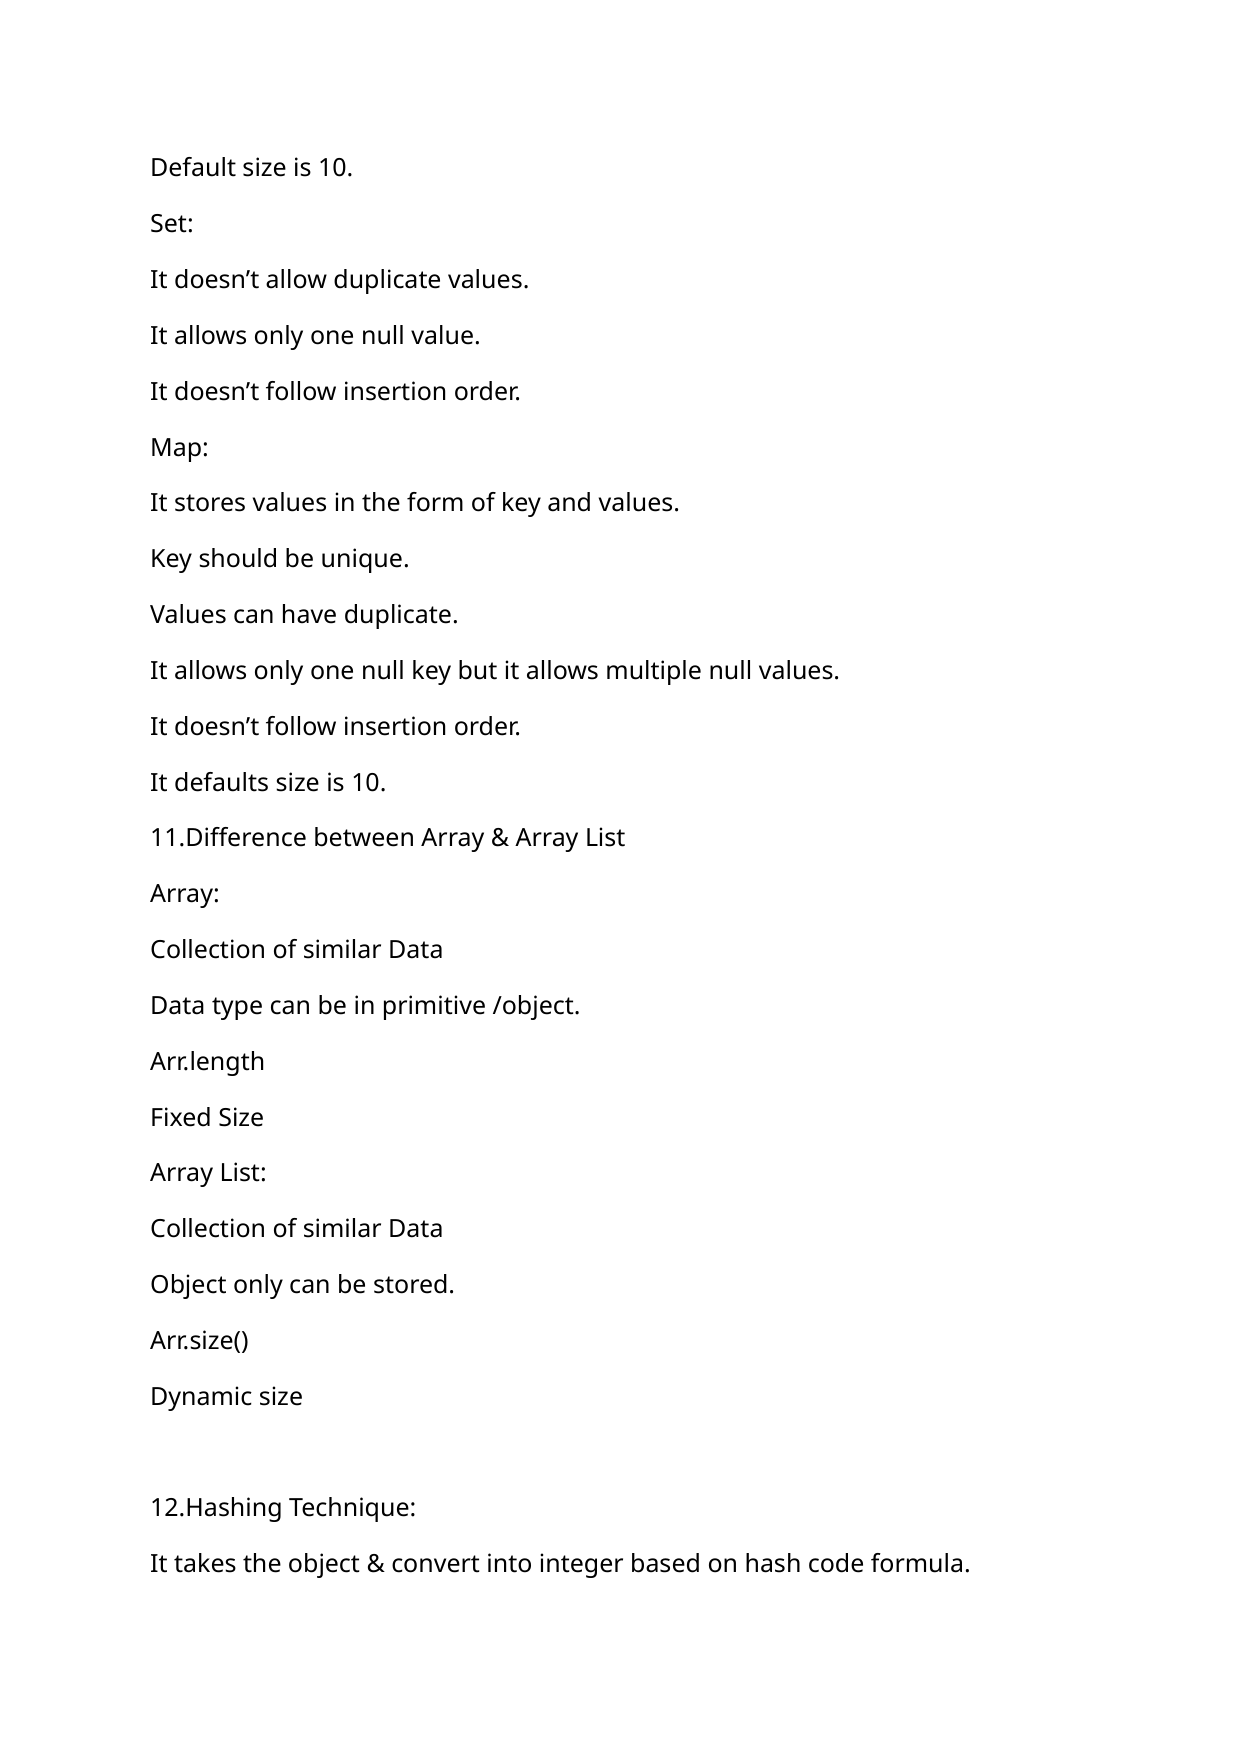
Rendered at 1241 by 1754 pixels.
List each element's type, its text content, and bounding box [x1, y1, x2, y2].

text Collection of similar Data [150, 1211, 1090, 1245]
text Arr.length [150, 1043, 1090, 1077]
text Fixed Size [150, 1099, 1090, 1133]
text Array List: [150, 1155, 1090, 1189]
text It doesn’t follow insertion order. [150, 708, 1090, 742]
text Dynamic size [150, 1378, 1090, 1412]
text Default size is 10. [150, 150, 1090, 184]
text Values can have duplicate. [150, 597, 1090, 631]
text Collection of similar Data [150, 932, 1090, 966]
text Object only can be stored. [150, 1267, 1090, 1301]
text It doesn’t follow insertion order. [150, 373, 1090, 407]
text Data type can be in primitive /object. [150, 987, 1090, 1022]
text Array: [150, 876, 1090, 910]
text It stores values in the form of key and values. [150, 485, 1090, 519]
text It doesn’t allow duplicate values. [150, 262, 1090, 296]
text Key should be unique. [150, 541, 1090, 575]
text It defaults size is 10. [150, 764, 1090, 798]
text 11.Difference between Array & Array List [150, 820, 1090, 854]
text 12.Hashing Technique: [150, 1490, 1090, 1524]
text Arr.size() [150, 1322, 1090, 1357]
text Set: [150, 206, 1090, 240]
text It allows only one null key but it allows multiple null values. [150, 652, 1090, 687]
text It allows only one null value. [150, 317, 1090, 352]
text It takes the object & convert into integer based on hash code formula. [150, 1546, 1090, 1580]
text Map: [150, 429, 1090, 463]
